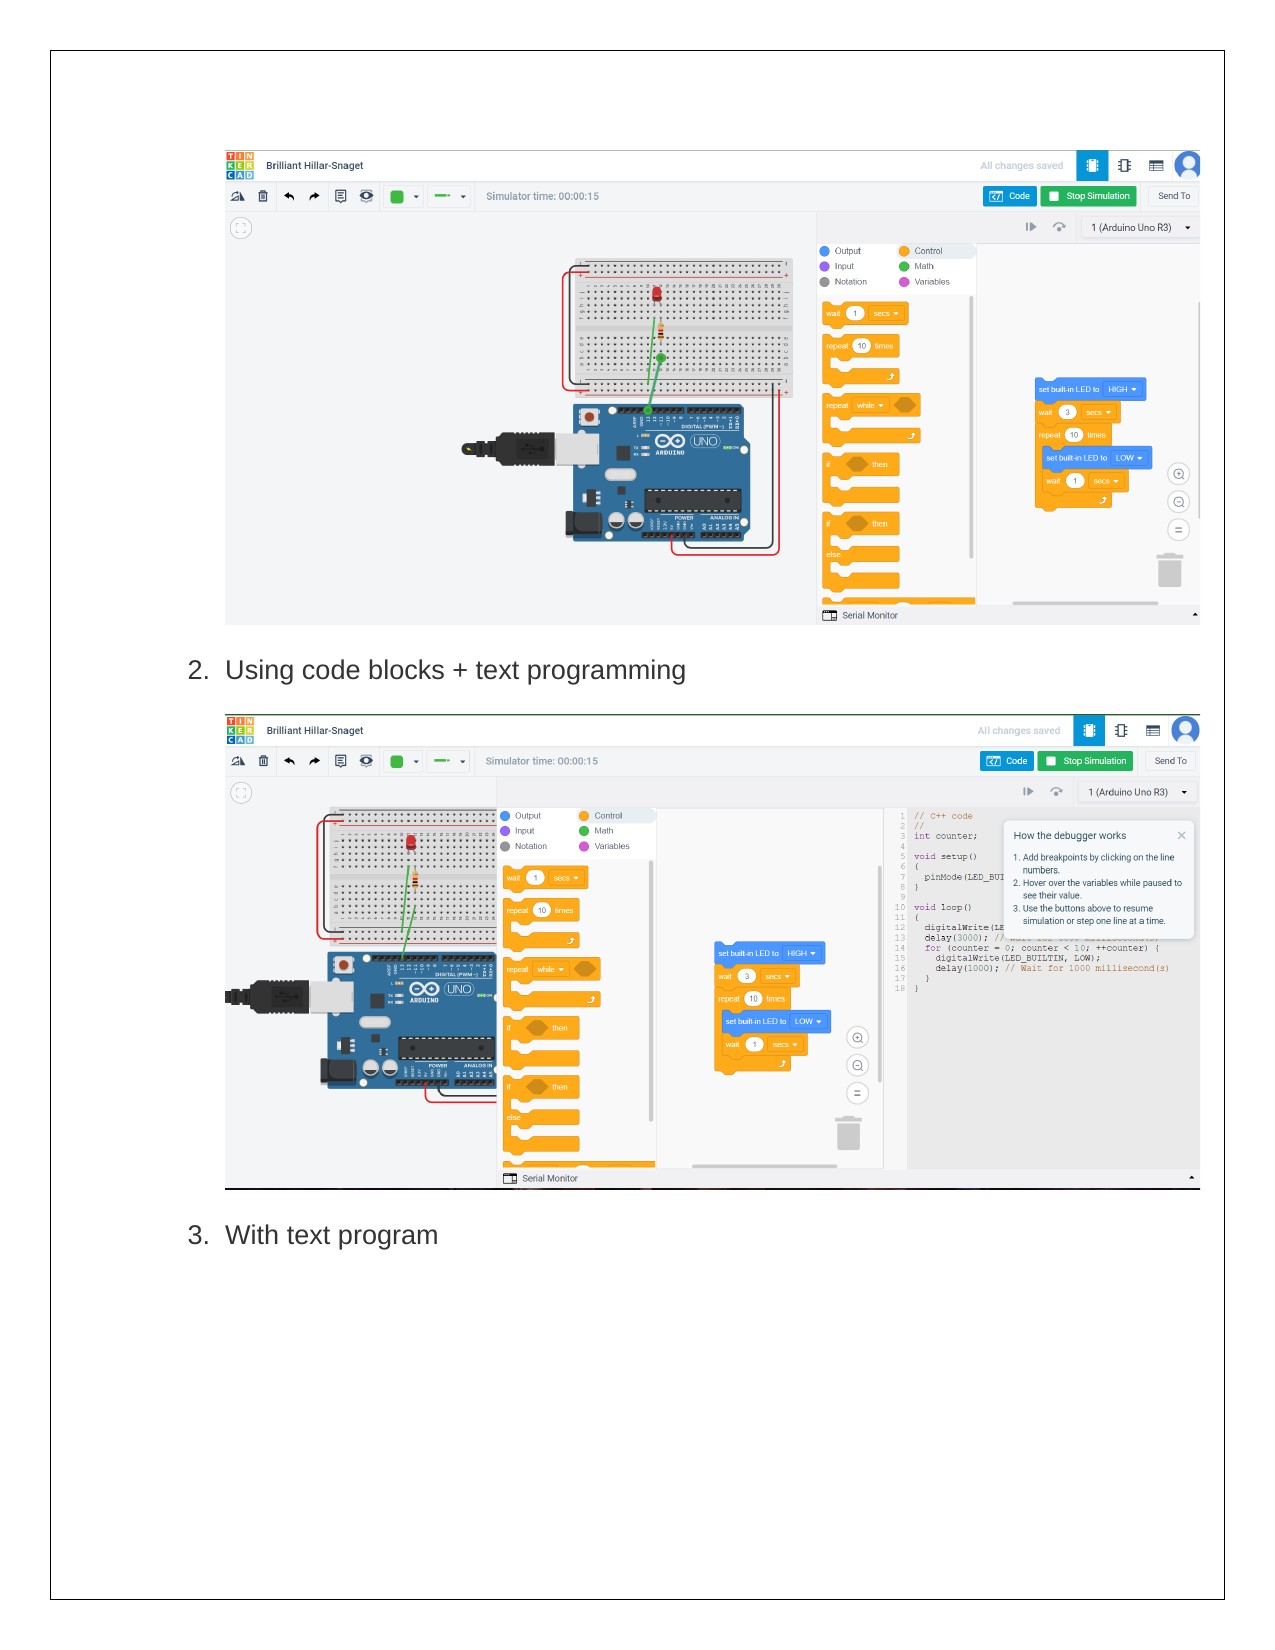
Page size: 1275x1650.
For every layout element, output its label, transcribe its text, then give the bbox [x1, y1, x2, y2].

list With text program [187, 1219, 1042, 1250]
picture [225, 714, 1200, 1190]
picture [225, 150, 1200, 625]
picture [1087, 160, 1098, 171]
list Using code blocks + text programming [187, 654, 1042, 685]
